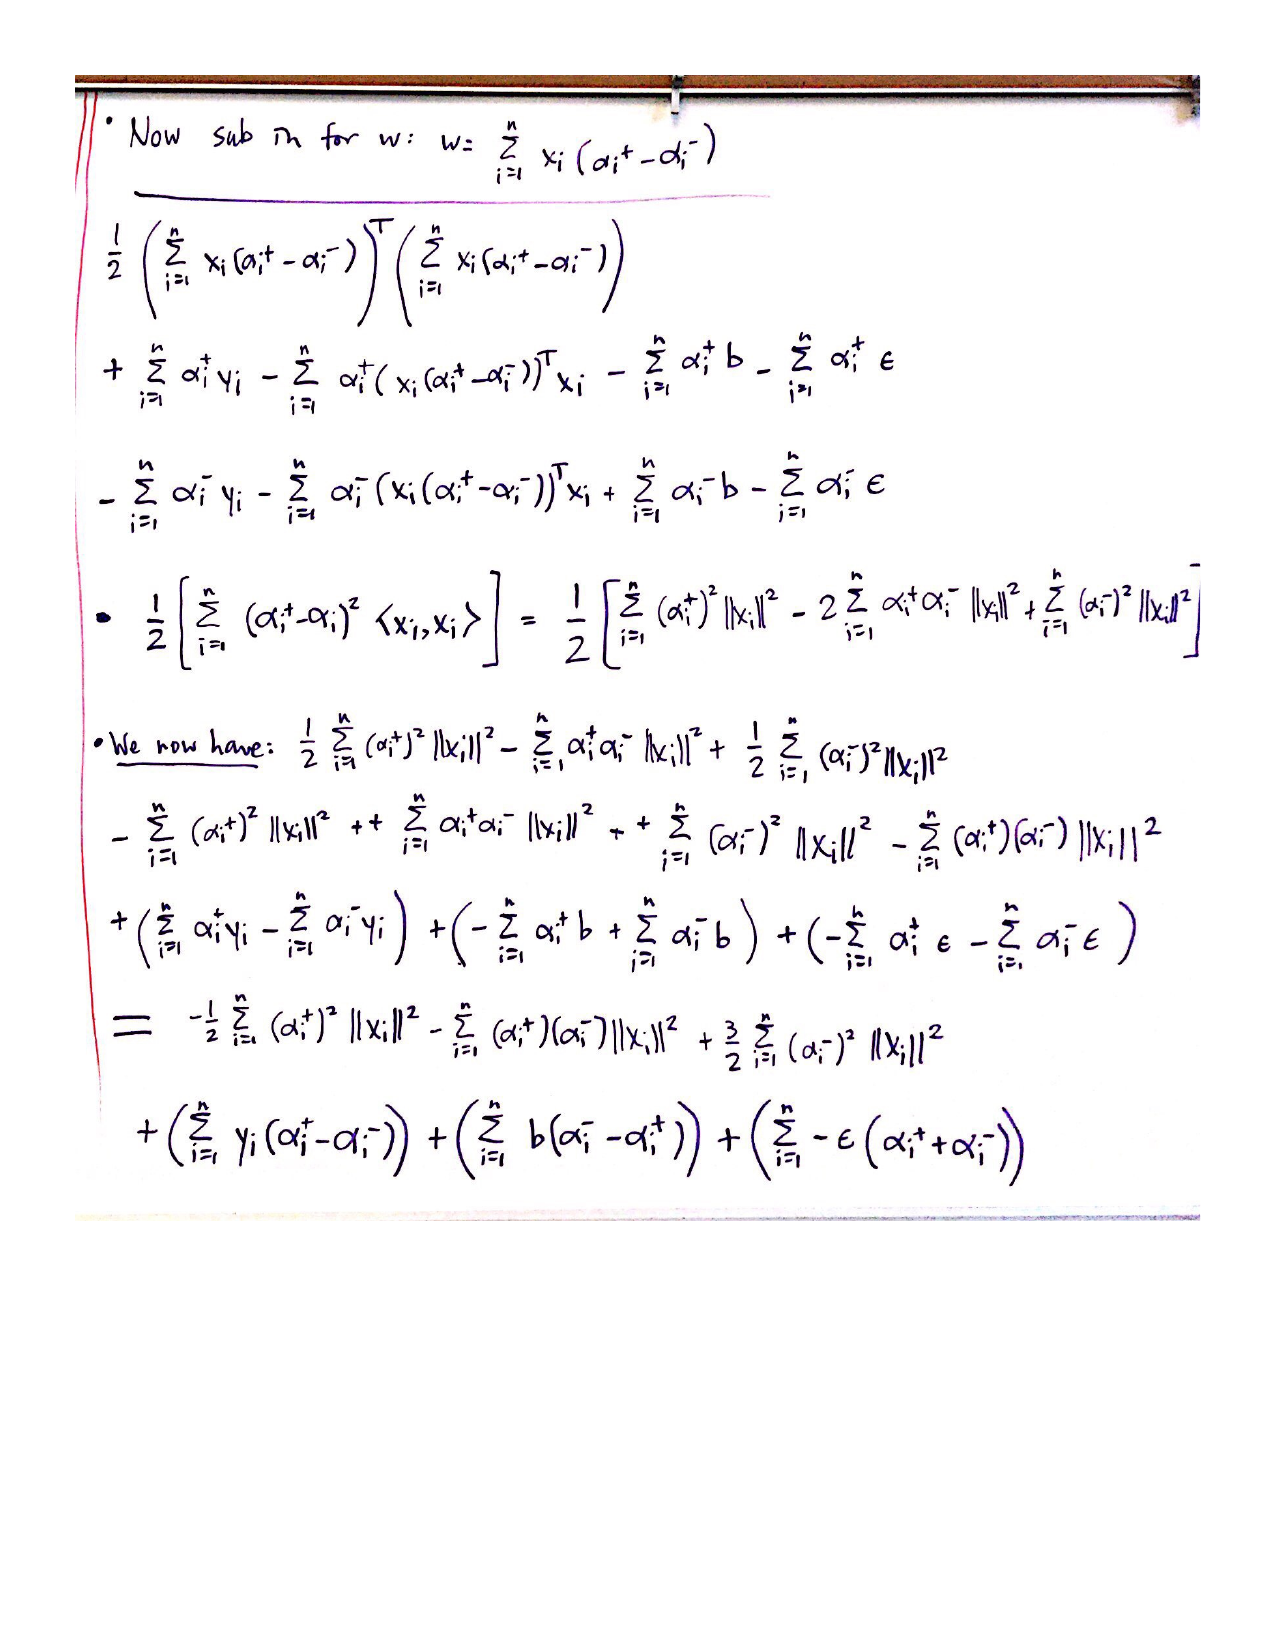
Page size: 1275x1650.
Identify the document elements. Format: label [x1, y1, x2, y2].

picture [75, 75, 1200, 1221]
